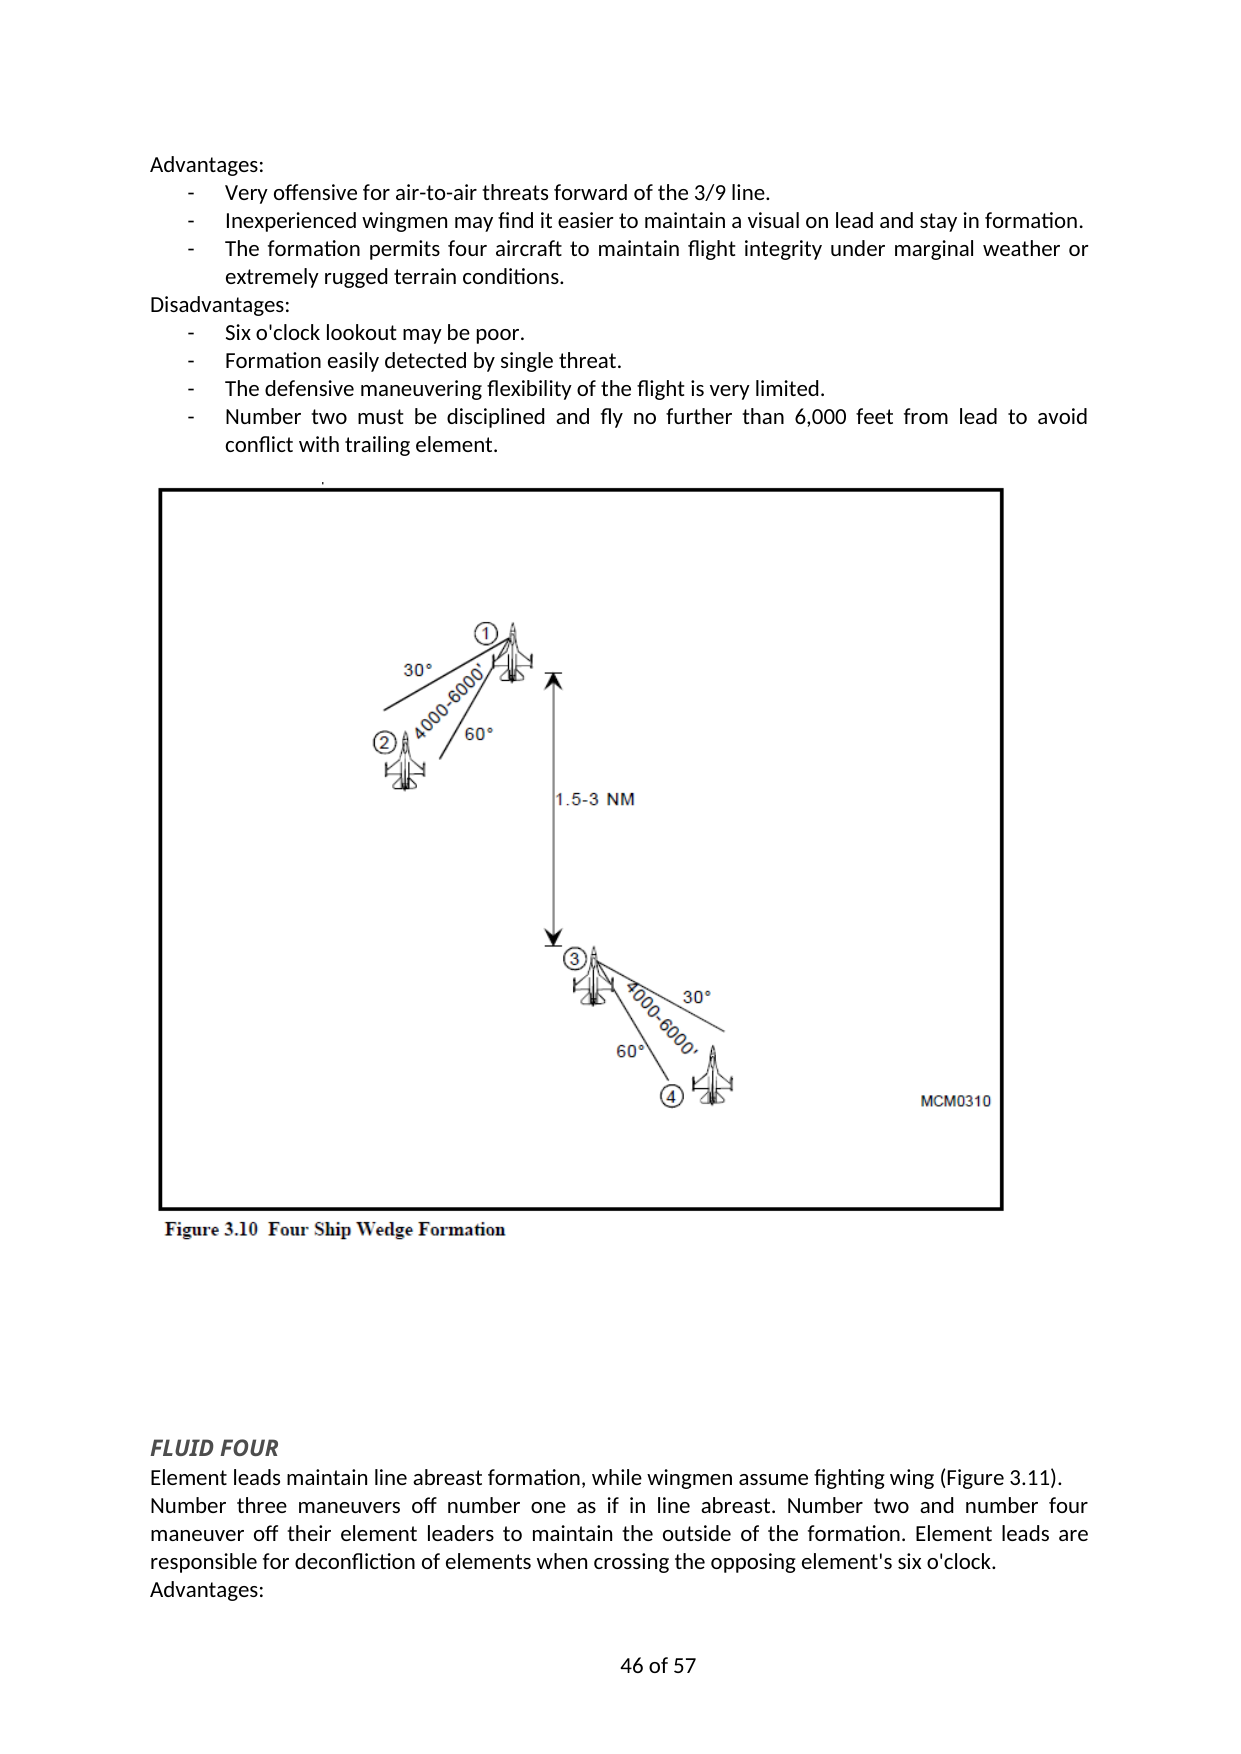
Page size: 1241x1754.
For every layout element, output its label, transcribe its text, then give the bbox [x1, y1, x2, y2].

text Disadvantages: [150, 290, 1090, 318]
text Advantages: [150, 150, 1090, 178]
text Advantages: [150, 1575, 1090, 1603]
list Formation easily detected by single threat. [187, 346, 1090, 374]
list Inexperienced wingmen may find it easier to maintain a visual on lead and stay in formation. [187, 206, 1090, 234]
list Six o'clock lookout may be poor. [187, 318, 1090, 346]
picture [150, 482, 1021, 1243]
list The formation permits four aircraft to maintain flight integrity under marginal weather or extremely rugged terrain conditions. [187, 234, 1090, 290]
list The defensive maneuvering flexibility of the flight is very limited. [187, 374, 1090, 402]
subtitle FLUID FOUR [150, 1432, 1090, 1463]
list Very offensive for air-to-air threats forward of the 3/9 line. [187, 178, 1090, 206]
list Number two must be disciplined and fly no further than 6,000 feet from lead to avoid conflict with trailing element. [187, 402, 1090, 458]
text Number three maneuvers off number one as if in line abreast. Number two and number four maneuver off their element leaders to maintain the outside of the formation. Element leads are responsible for deconfliction of elements when crossing the opposing element's six o'clock. [150, 1491, 1090, 1575]
text Element leads maintain line abreast formation, while wingmen assume fighting wing (Figure 3.11). [150, 1463, 1090, 1491]
